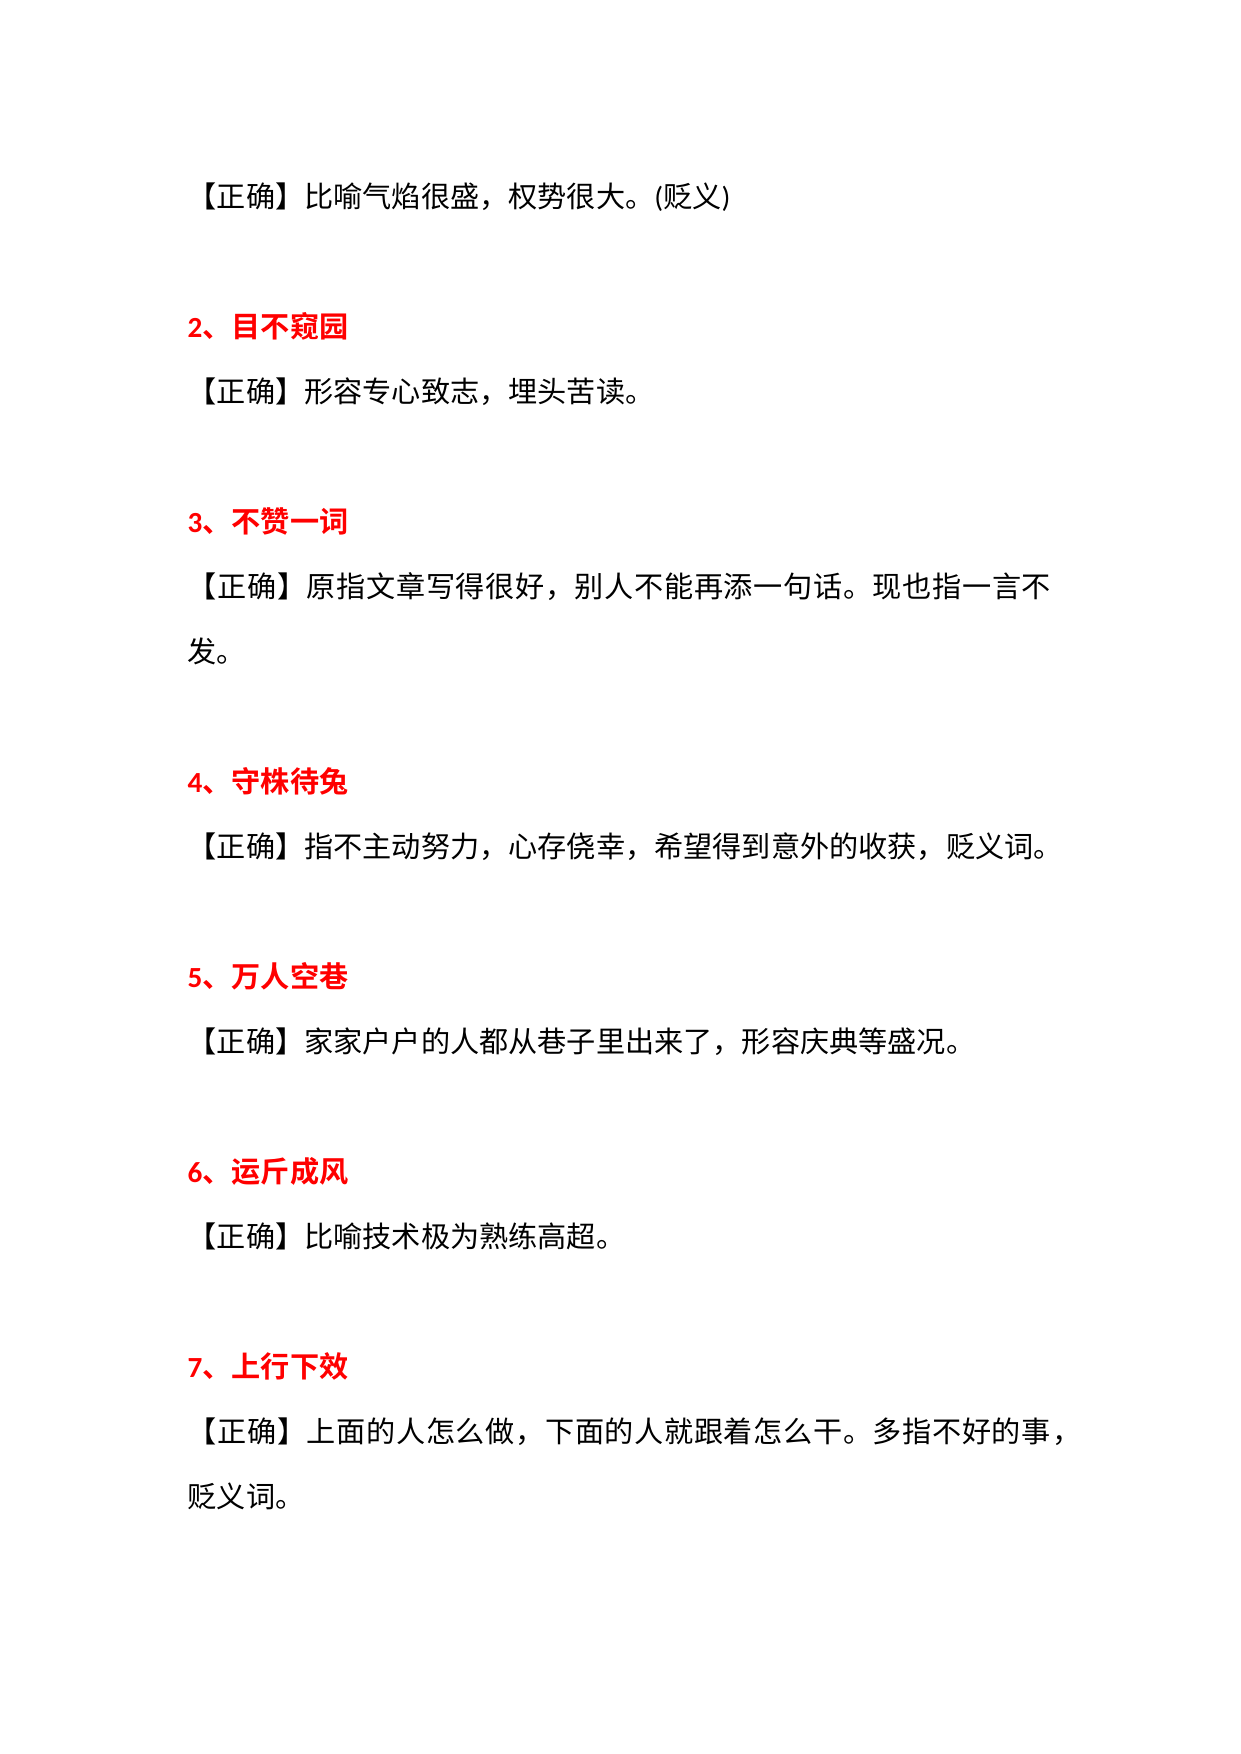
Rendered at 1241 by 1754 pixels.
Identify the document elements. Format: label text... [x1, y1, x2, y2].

text 7、上行下效 [187, 1332, 1053, 1397]
text 【正确】上面的人怎么做，下面的人就跟着怎么干。多指不好的事，贬义词。 [187, 1397, 1053, 1527]
text 【正确】形容专心致志，埋头苦读。 [187, 357, 1053, 422]
text 6、运斤成风 [187, 1137, 1053, 1202]
text 【正确】原指文章写得很好，别人不能再添一句话。现也指一言不发。 [187, 552, 1053, 682]
text 3、不赞一词 [187, 487, 1053, 552]
text 【正确】指不主动努力，心存侥幸，希望得到意外的收获，贬义词。 [187, 812, 1053, 877]
text 2、目不窥园 [187, 292, 1053, 357]
text 4、守株待兔 [187, 747, 1053, 812]
text 【正确】比喻气焰很盛，权势很大。(贬义) [187, 162, 1053, 227]
text 【正确】比喻技术极为熟练高超。 [187, 1202, 1053, 1267]
text 【正确】家家户户的人都从巷子里出来了，形容庆典等盛况。 [187, 1007, 1053, 1072]
text 5、万人空巷 [187, 942, 1053, 1007]
